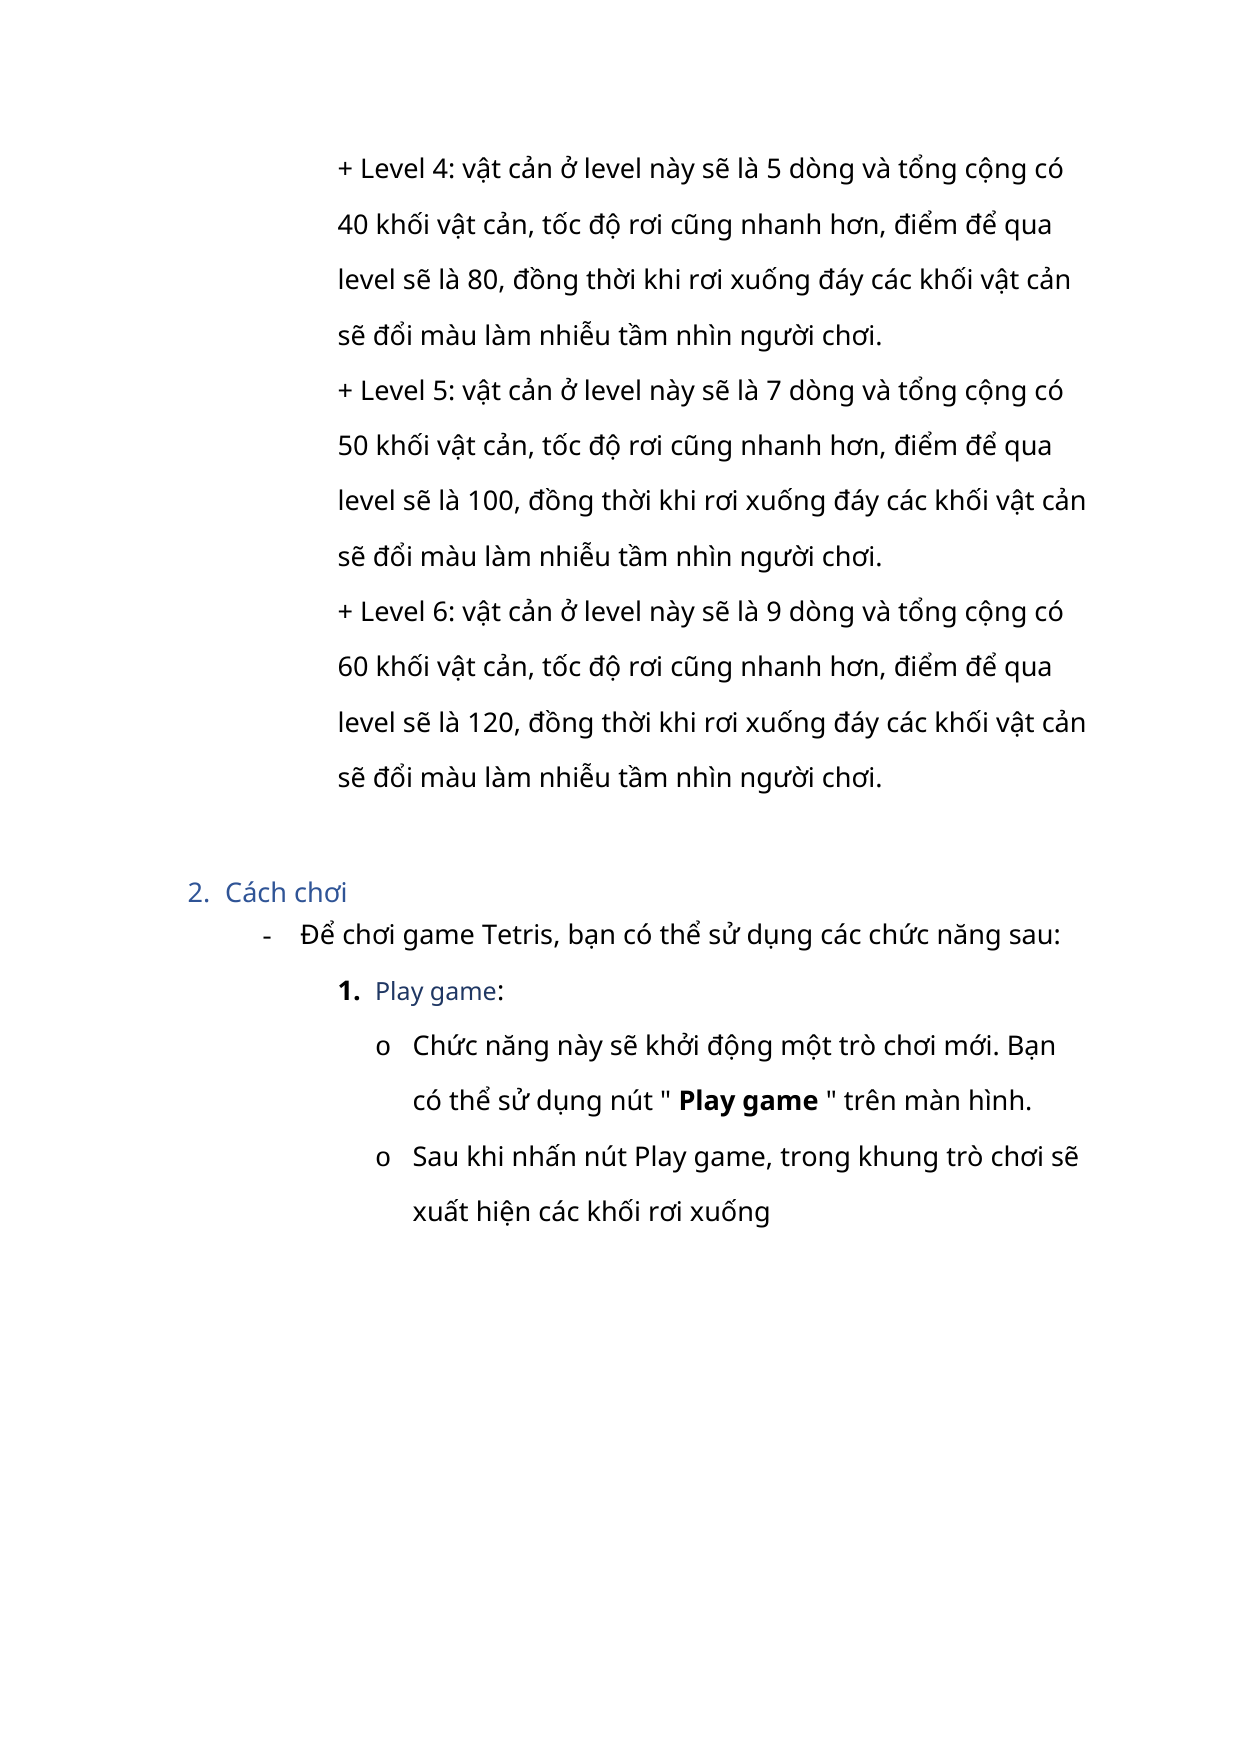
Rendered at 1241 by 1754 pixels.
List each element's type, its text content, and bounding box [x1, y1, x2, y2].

list Play game: [337, 971, 1090, 1008]
list Sau khi nhấn nút Play game, trong khung trò chơi sẽ xuất hiện các khối rơi xuống [375, 1137, 1090, 1229]
list Chức năng này sẽ khởi động một trò chơi mới. Bạn có thể sử dụng nút " Play game " trên màn hình. [375, 1026, 1090, 1119]
list + Level 5: vật cản ở level này sẽ là 7 dòng và tổng cộng có 50 khối vật cản, tốc độ rơi cũng nhanh hơn, điểm để qua level sẽ là 100, đồng thời khi rơi xuống đáy các khối vật cản sẽ đổi màu làm nhiễu tầm nhìn người chơi. [337, 371, 1090, 574]
list Để chơi game Tetris, bạn có thể sử dụng các chức năng sau: [262, 916, 1090, 952]
list + Level 6: vật cản ở level này sẽ là 9 dòng và tổng cộng có 60 khối vật cản, tốc độ rơi cũng nhanh hơn, điểm để qua level sẽ là 120, đồng thời khi rơi xuống đáy các khối vật cản sẽ đổi màu làm nhiễu tầm nhìn người chơi. [337, 592, 1090, 795]
subtitle Cách chơi [187, 873, 1090, 910]
list + Level 4: vật cản ở level này sẽ là 5 dòng và tổng cộng có 40 khối vật cản, tốc độ rơi cũng nhanh hơn, điểm để qua level sẽ là 80, đồng thời khi rơi xuống đáy các khối vật cản sẽ đổi màu làm nhiễu tầm nhìn người chơi. [337, 150, 1090, 353]
